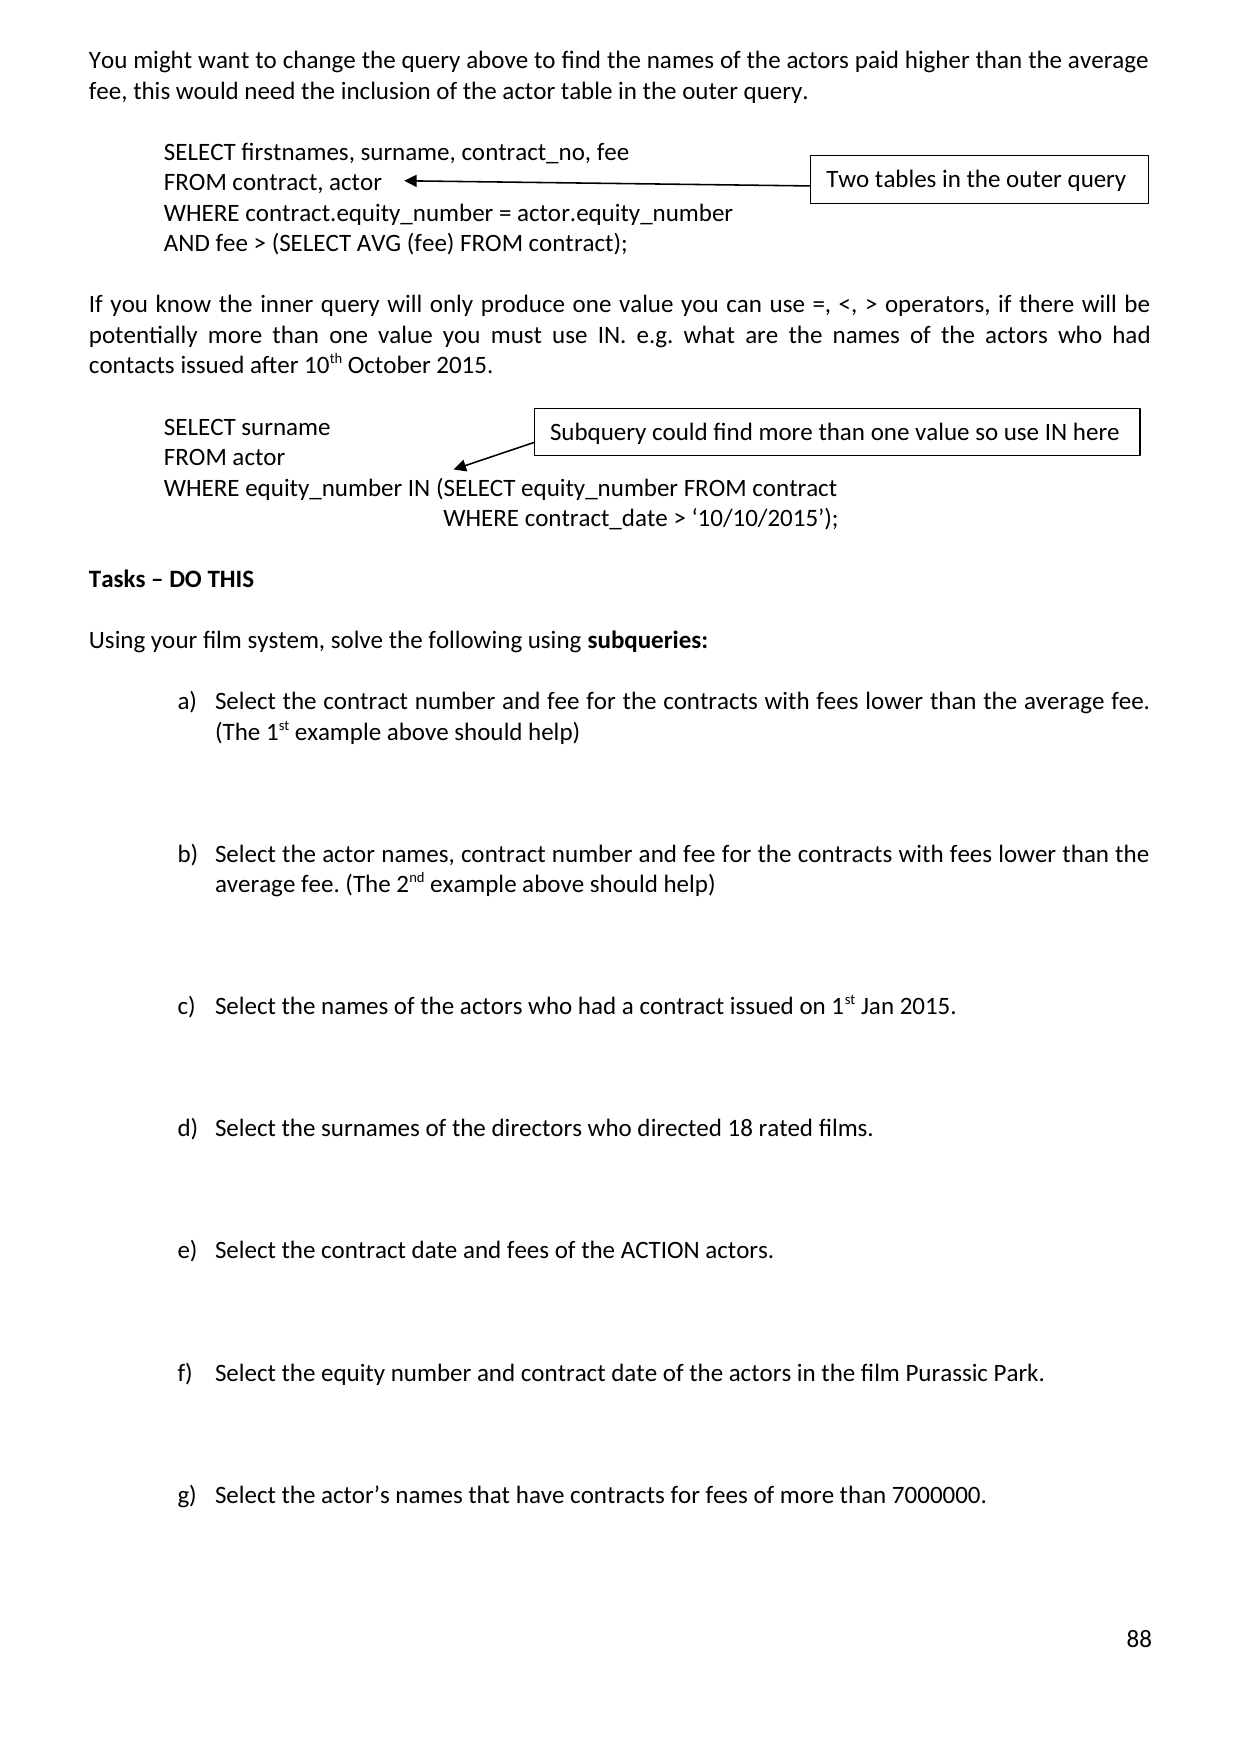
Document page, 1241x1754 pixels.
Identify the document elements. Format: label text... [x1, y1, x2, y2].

text WHERE contract.equity_number = actor.equity_number [164, 197, 1152, 227]
text SELECT surname [89, 411, 534, 441]
list Select the surnames of the directors who directed 18 rated films. [177, 1113, 1152, 1143]
text You might want to change the query above to find the names of the actors paid higher than the average fee, this would need the inclusion of the actor table in the outer query. [89, 44, 1152, 105]
list Select the contract number and fee for the contracts with fees lower than the average fee. (The 1st example above should help) [177, 685, 1152, 746]
text WHERE equity_number IN (SELECT equity_number FROM contract [89, 472, 1152, 502]
text FROM actor [89, 441, 532, 472]
list Select the actor’s names that have contracts for fees of more than 7000000. [177, 1479, 1152, 1509]
text If you know the inner query will only produce one value you can use =, <, > operators, if there will be potentially more than one value you must use IN. e.g. what are the names of the actors who had contacts issued after 10th October 2015. [89, 288, 1152, 380]
text AND fee > (SELECT AVG (fee) FROM contract); [164, 227, 1152, 258]
list Select the equity number and contract date of the actors in the film Purassic Park. [177, 1357, 1152, 1387]
list Select the actor names, contract number and fee for the contracts with fees lower than the average fee. (The 2nd example above should help) [177, 838, 1152, 899]
text FROM actor [467, 441, 1152, 472]
list Select the contract date and fees of the ACTION actors. [177, 1235, 1152, 1265]
text SELECT firstnames, surname, contract_no, fee [164, 136, 1152, 166]
list Select the names of the actors who had a contract issued on 1st Jan 2015. [177, 991, 1152, 1021]
text Using your film system, solve the following using subqueries: [89, 624, 1152, 655]
text FROM contract, actor [164, 166, 810, 197]
text Tasks – DO THIS [89, 563, 1152, 594]
text WHERE contract_date > ‘10/10/2015’); [443, 502, 1152, 533]
